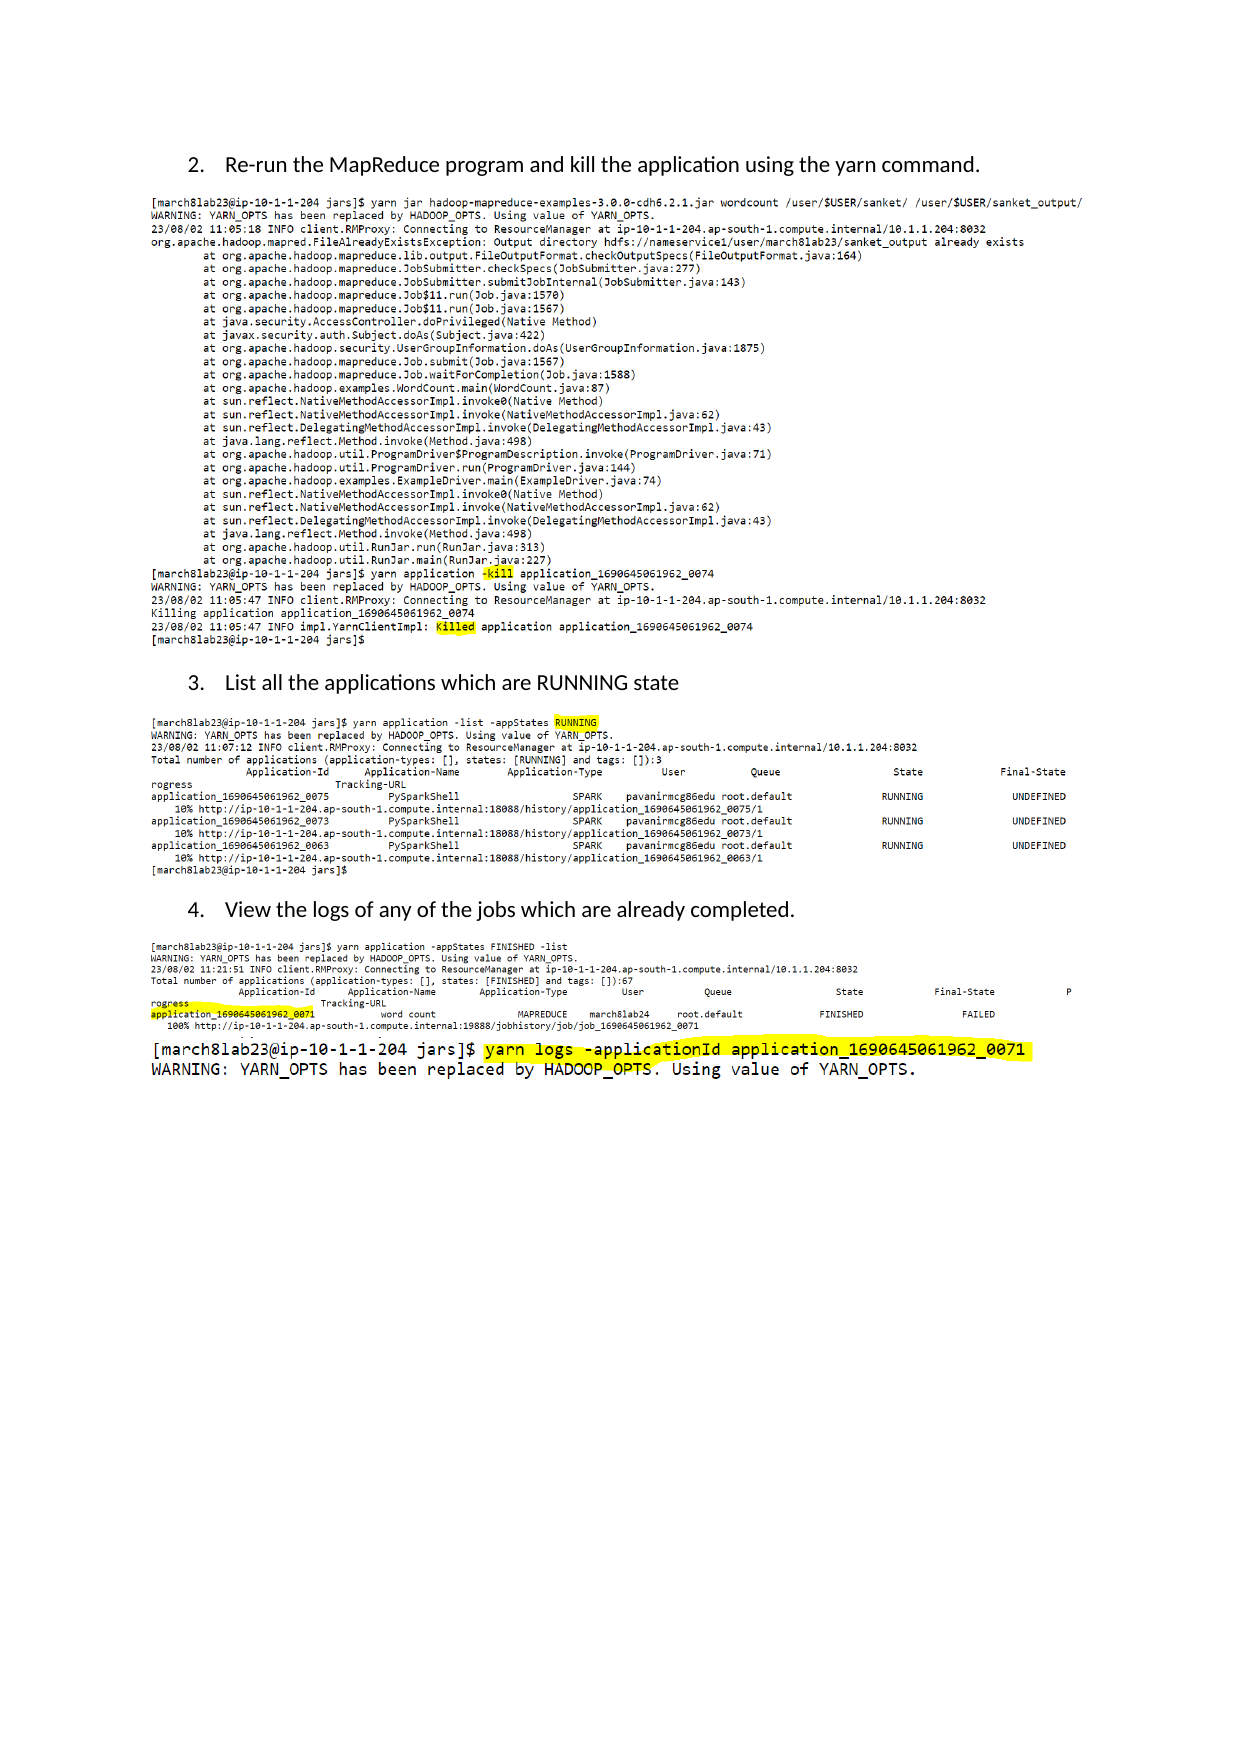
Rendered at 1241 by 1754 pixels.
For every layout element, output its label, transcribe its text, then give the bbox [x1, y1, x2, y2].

list View the logs of any of the jobs which are already completed. [187, 895, 1090, 923]
picture [150, 196, 1091, 649]
picture [150, 941, 1091, 1032]
list List all the applications which are RUNNING state [187, 668, 1090, 696]
picture [150, 714, 1091, 877]
picture [150, 1034, 1091, 1080]
list Re-run the MapReduce program and kill the application using the yarn command. [187, 150, 1090, 178]
